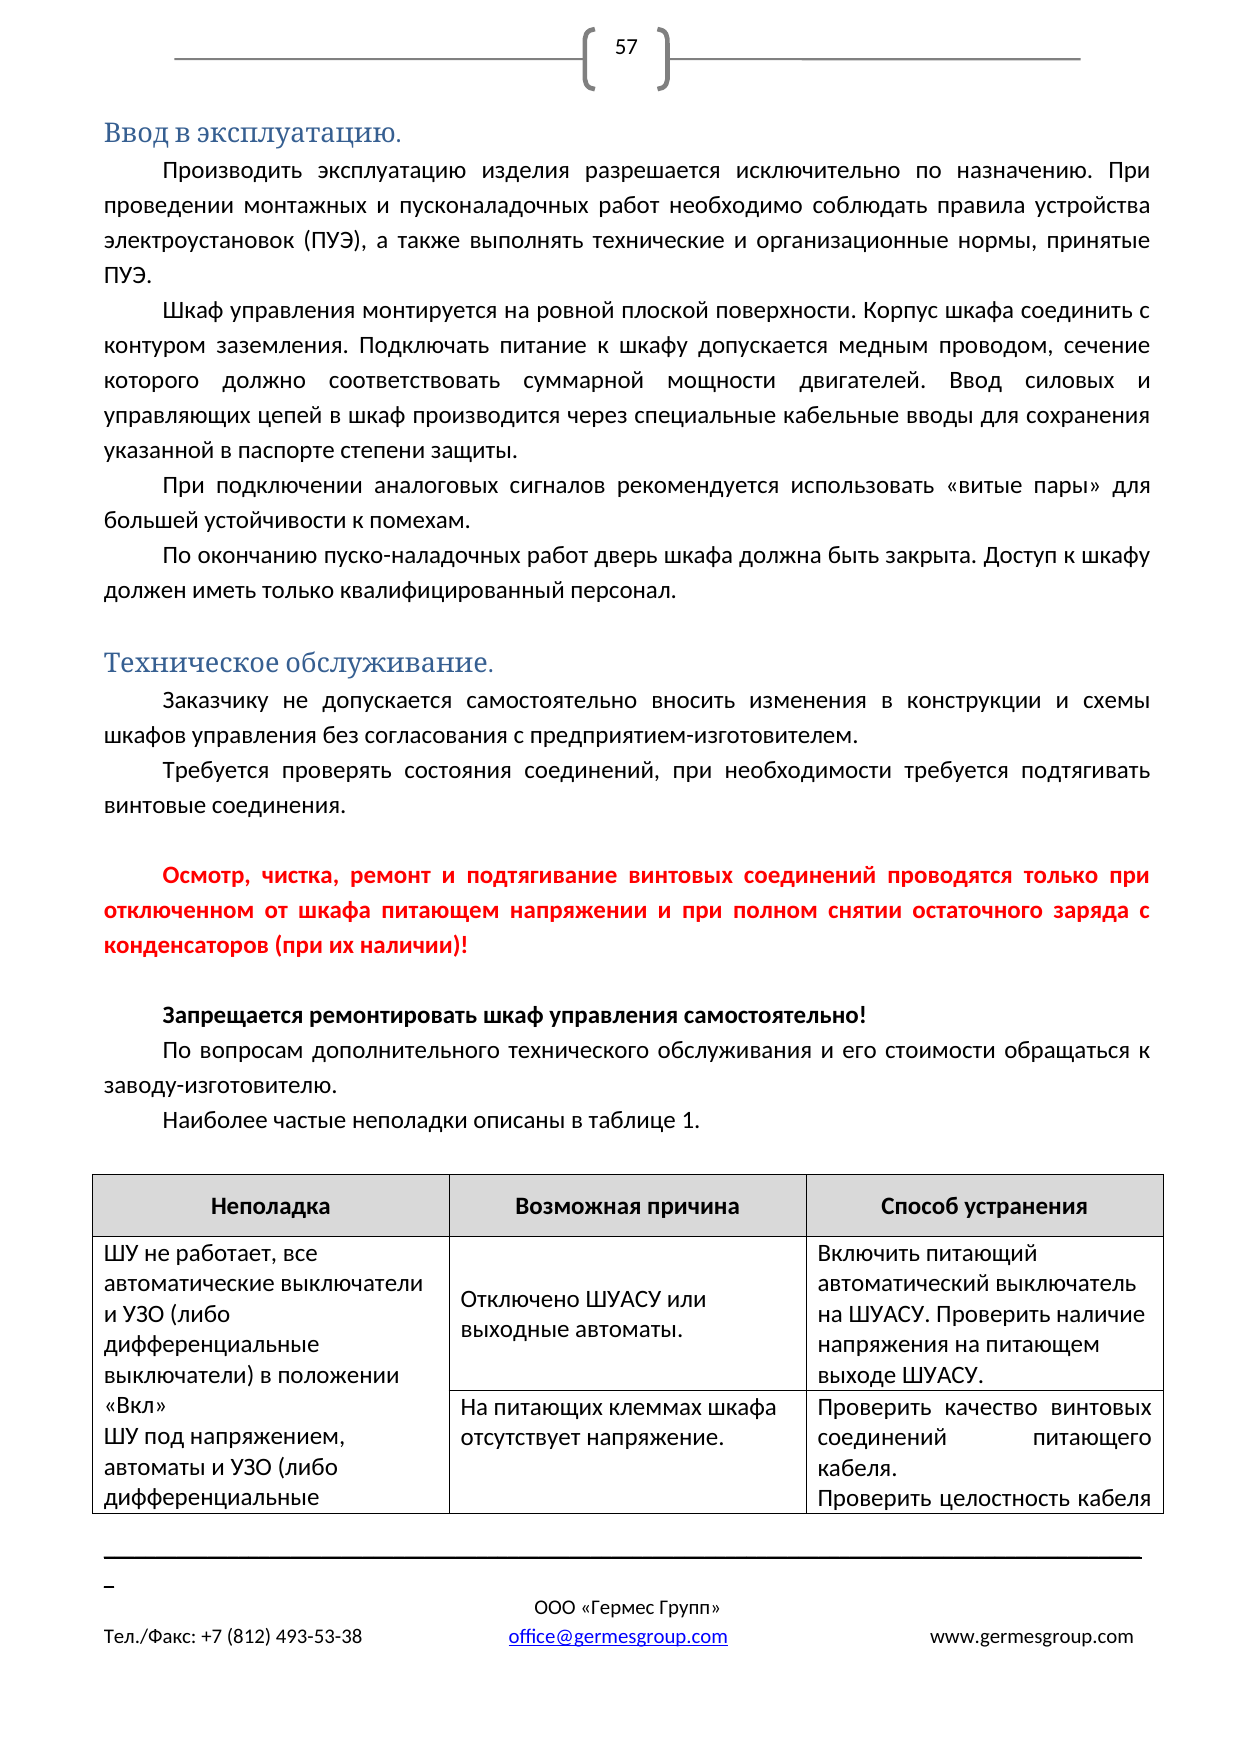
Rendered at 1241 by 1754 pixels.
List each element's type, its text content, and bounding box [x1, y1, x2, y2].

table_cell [807, 1391, 1163, 1513]
text По окончанию пуско-наладочных работ дверь шкафа должна быть закрыта. Доступ к шкафу должен иметь только квалифицированный персонал. [103, 539, 1152, 604]
table_header Способ устранения [807, 1175, 1163, 1236]
table_cell Включить питающий автоматический выключатель на ШУАСУ. Проверить наличие напряжения на питающем выходе ШУАСУ. [807, 1237, 1163, 1389]
text При подключении аналоговых сигналов рекомендуется использовать «витые пары» для большей устойчивости к помехам. [103, 469, 1152, 534]
table_cell Отключено ШУАСУ или выходные автоматы. [450, 1237, 806, 1389]
text Производить эксплуатацию изделия разрешается исключительно по назначению. При проведении монтажных и пусконаладочных работ необходимо соблюдать правила устройства электроустановок (ПУЭ), а также выполнять технические и организационные нормы, принятые ПУЭ. [103, 154, 1152, 289]
text Требуется проверять состояния соединений, при необходимости требуется подтягивать винтовые соединения. [103, 754, 1152, 819]
table_header Возможная причина [450, 1175, 806, 1236]
text По вопросам дополнительного технического обслуживания и его стоимости обращаться к заводу-изготовителю. [103, 1034, 1152, 1099]
text Заказчику не допускается самостоятельно вносить изменения в конструкции и схемы шкафов управления без согласования с предприятием-изготовителем. [103, 684, 1152, 749]
table_header Неполадка [93, 1175, 449, 1236]
text Осмотр, чистка, ремонт и подтягивание винтовых соединений проводятся только при отключенном от шкафа питающем напряжении и при полном снятии остаточного заряда с конденсаторов (при их наличии)! [103, 859, 1152, 959]
text Шкаф управления монтируется на ровной плоской поверхности. Корпус шкафа соединить с контуром заземления. Подключать питание к шкафу допускается медным проводом, сечение которого должно соответствовать суммарной мощности двигателей. Ввод силовых и управляющих цепей в шкаф производится через специальные кабельные вводы для сохранения указанной в паспорте степени защиты. [103, 294, 1152, 464]
table_cell ШУ не работает, все автоматические выключатели и УЗО (либо дифференциальные выключатели) в положении «Вкл» ШУ под напряжением, автоматы и УЗО (либо дифференциальные выключатели) включены, но запитываемые от ШУАСУ устройства не работают. [93, 1237, 449, 1513]
subtitle Техническое обслуживание. [103, 648, 1152, 679]
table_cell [450, 1391, 806, 1513]
text Наиболее частые неполадки описаны в таблице 1. [103, 1104, 1152, 1134]
text Запрещается ремонтировать шкаф управления самостоятельно! [103, 999, 1152, 1029]
subtitle Ввод в эксплуатацию. [103, 118, 1152, 149]
